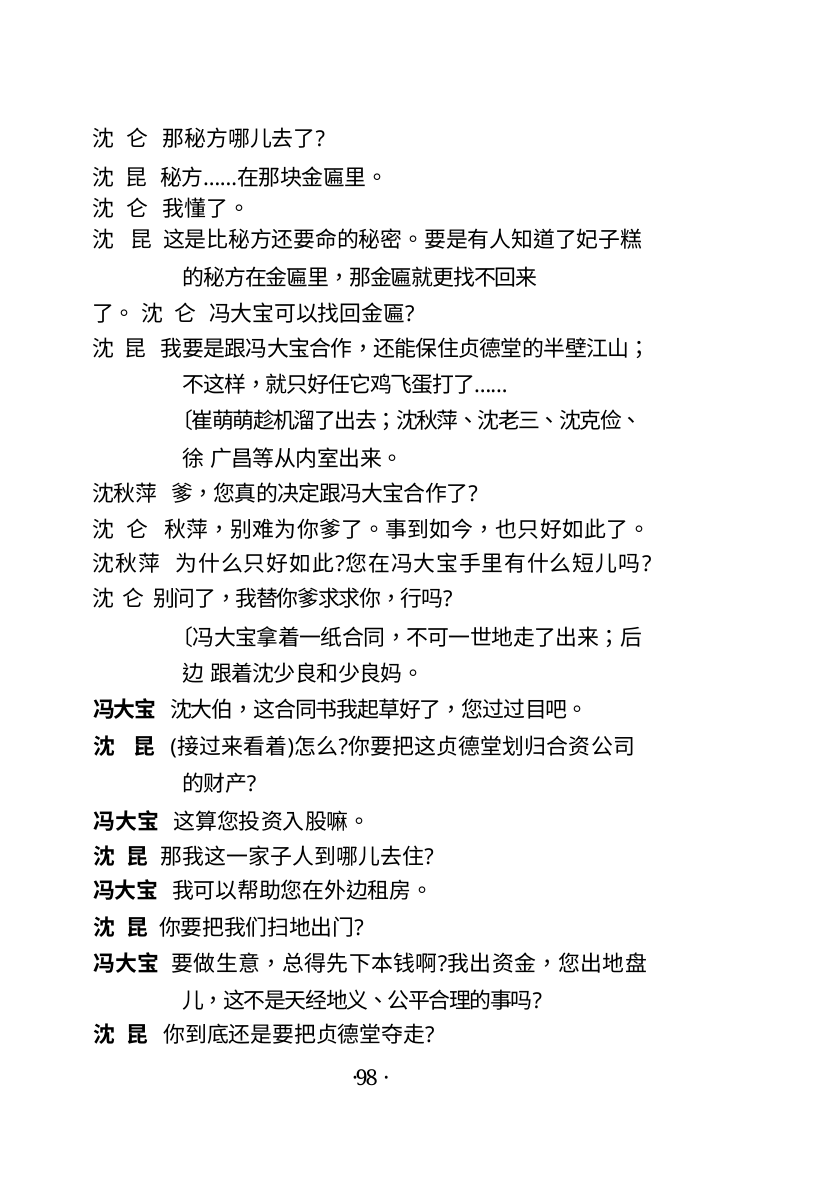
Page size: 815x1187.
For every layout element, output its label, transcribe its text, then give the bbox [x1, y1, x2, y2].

text 〔崔萌萌趁机溜了出去；沈秋萍、沈老三、沈克俭、徐 广昌等从内室出来。 [171, 405, 661, 472]
text 儿，这不是天经地义、公平合理的事吗? 沈 昆 你到底还是要把贞德堂夺走? [93, 985, 542, 1049]
text 沈 仑 那秘方哪儿去了? [93, 124, 692, 152]
text 〔冯大宝拿着一纸合同，不可一世地走了出来；后边 跟着沈少良和少良妈。 [171, 622, 662, 688]
text 沈 昆 这是比秘方还要命的秘密。要是有人知道了妃子糕 [93, 226, 692, 253]
text 冯大宝 这算您投资入股嘛。 [93, 807, 692, 835]
text 沈 昆 秘方……在那块金匾里。 沈 仑 我懂了。 [93, 161, 413, 222]
text 沈 昆 你要把我们扫地出门? [93, 913, 692, 941]
text 冯大宝 要做生意，总得先下本钱啊?我出资金，您出地盘 [93, 950, 692, 977]
text 沈 昆 (接过来看着)怎么?你要把这贞德堂划归合资公司 的财产? [93, 731, 656, 798]
text 沈 昆 那我这一家子人到哪儿去住? 冯大宝 我可以帮助您在外边租房。 [93, 841, 452, 905]
text 沈 昆 我要是跟冯大宝合作，还能保住贞德堂的半壁江山； 不这样，就只好任它鸡飞蛋打了…… [93, 333, 664, 399]
text 冯大宝 沈大伯，这合同书我起草好了，您过过目吧。 [93, 696, 692, 723]
text 的秘方在金匾里，那金匾就更找不回来了。 沈 仑 冯大宝可以找回金匾? [93, 262, 579, 327]
text 沈秋萍 爹，您真的决定跟冯大宝合作了? [93, 480, 692, 507]
text 沈 仑 秋萍，别难为你爹了。事到如今，也只好如此了。 沈秋萍 为什么只好如此?您在冯大宝手里有什么短儿吗? 沈 仑 别问了，我替你爹求求你，行吗? [93, 514, 652, 612]
